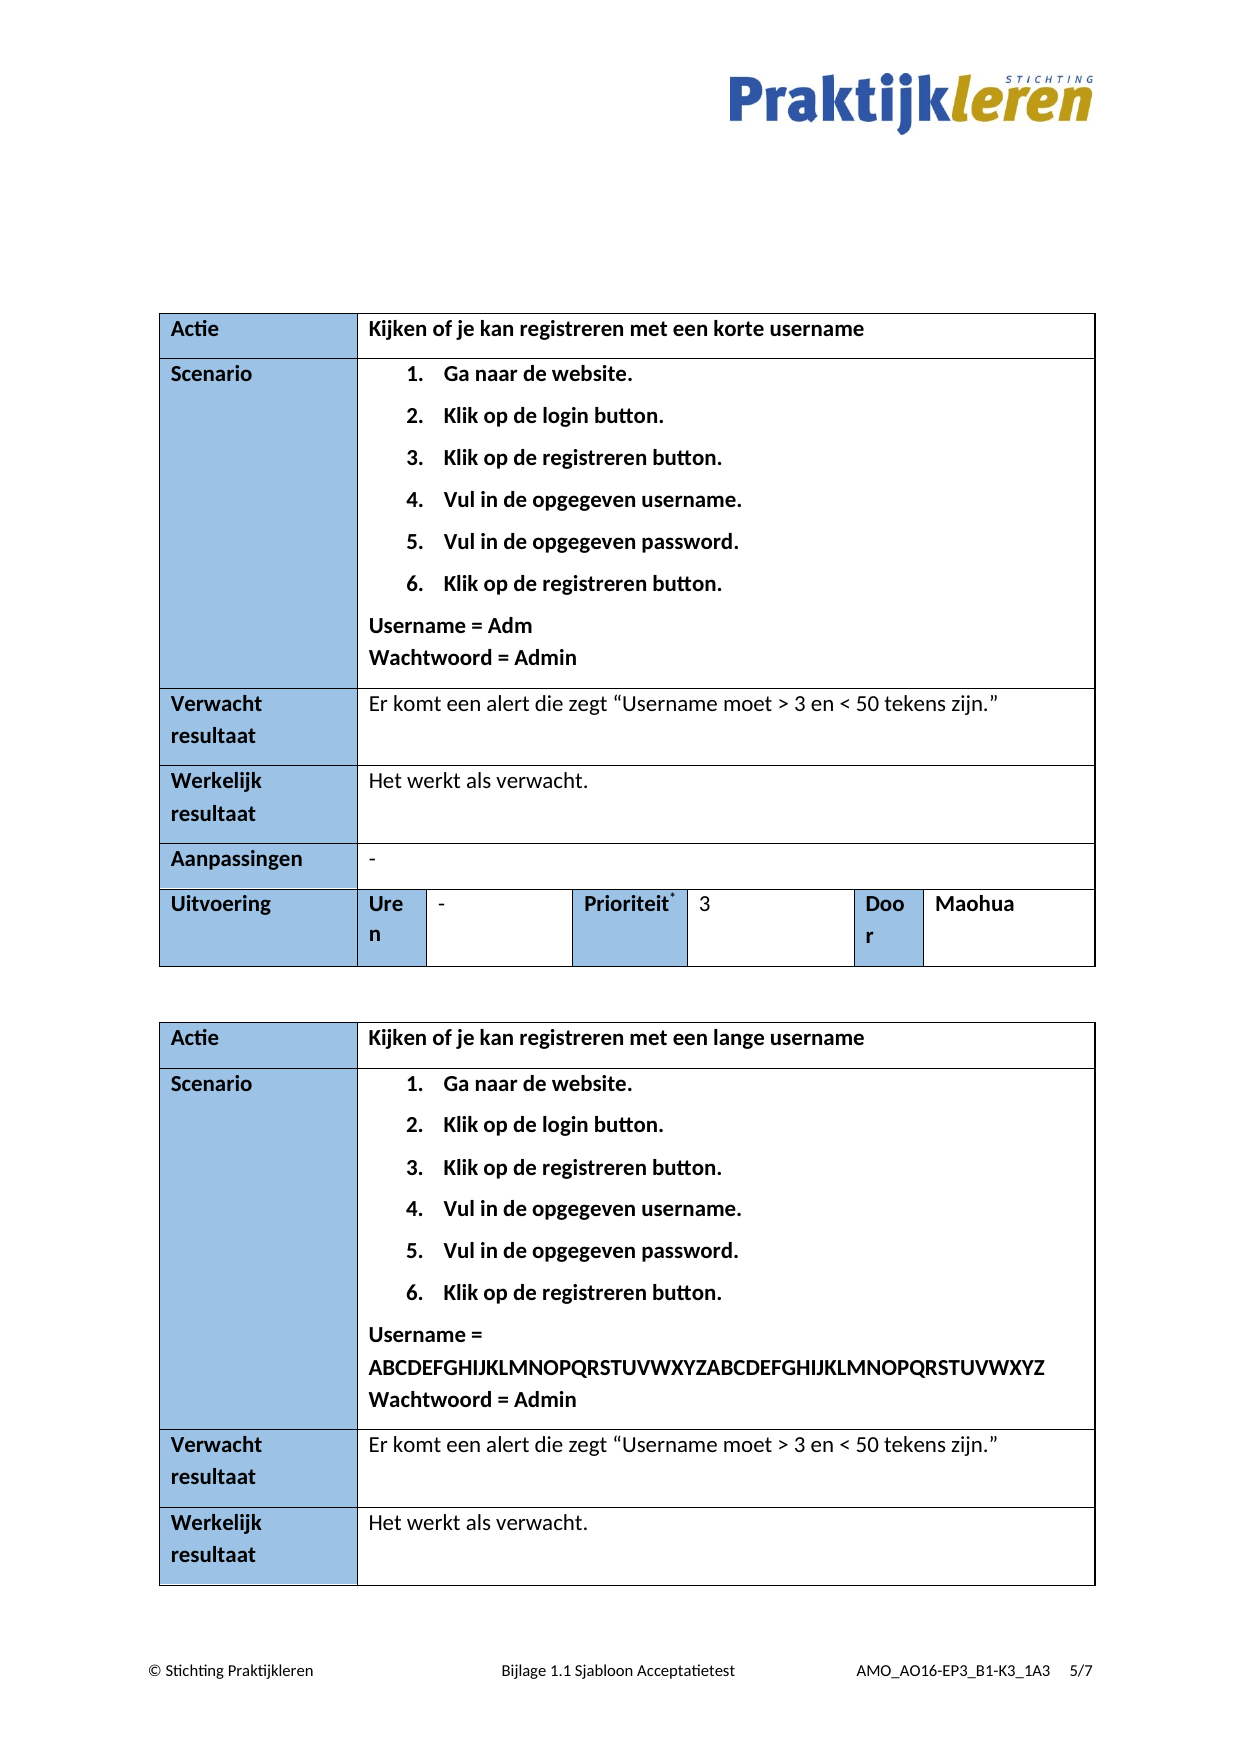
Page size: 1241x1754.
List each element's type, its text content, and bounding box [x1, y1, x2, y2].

table_cell Er komt een alert die zegt “Username moet > 3 en < 50 tekens zijn.” [358, 1430, 1094, 1507]
table_cell Werkelijk resultaat [160, 1508, 357, 1584]
table_header Actie [160, 314, 357, 358]
table_header Kijken of je kan registreren met een korte username [358, 314, 1094, 358]
table_cell Scenario [160, 1069, 357, 1429]
table_header Actie [160, 1023, 357, 1068]
table_cell Uren [358, 890, 426, 966]
table_cell Aanpassingen [160, 844, 357, 888]
picture [730, 73, 1093, 135]
table_cell Prioriteit* [573, 890, 687, 966]
table_cell Door [855, 890, 923, 966]
table_cell Het werkt als verwacht. [358, 766, 1094, 843]
table_cell Werkelijk resultaat [160, 766, 357, 843]
table_cell Ga naar de website. Klik op de login button. Klik op de registreren button. Vul in de opgegeven username. Vul in de opgegeven password. Klik op de registreren button. Username = Adm Wachtwoord = Admin [358, 359, 1094, 688]
table_cell Er komt een alert die zegt “Username moet > 3 en < 50 tekens zijn.” [358, 689, 1094, 765]
table_cell Ga naar de website. Klik op de login button. Klik op de registreren button. Vul in de opgegeven username. Vul in de opgegeven password. Klik op de registreren button. Username = ABCDEFGHIJKLMNOPQRSTUVWXYZABCDEFGHIJKLMNOPQRSTUVWXYZ Wachtwoord = Admin [358, 1069, 1094, 1429]
table_header Kijken of je kan registreren met een lange username [358, 1023, 1094, 1068]
table_cell 3 [688, 890, 854, 966]
table_cell Uitvoering [160, 890, 357, 966]
table_cell - [358, 844, 1094, 888]
table_cell Verwacht resultaat [160, 689, 357, 765]
table_cell - [427, 890, 572, 966]
table_cell Het werkt als verwacht. [358, 1508, 1094, 1584]
table_cell Maohua [924, 890, 1094, 966]
table_cell Verwacht resultaat [160, 1430, 357, 1507]
table_cell Scenario [160, 359, 357, 688]
